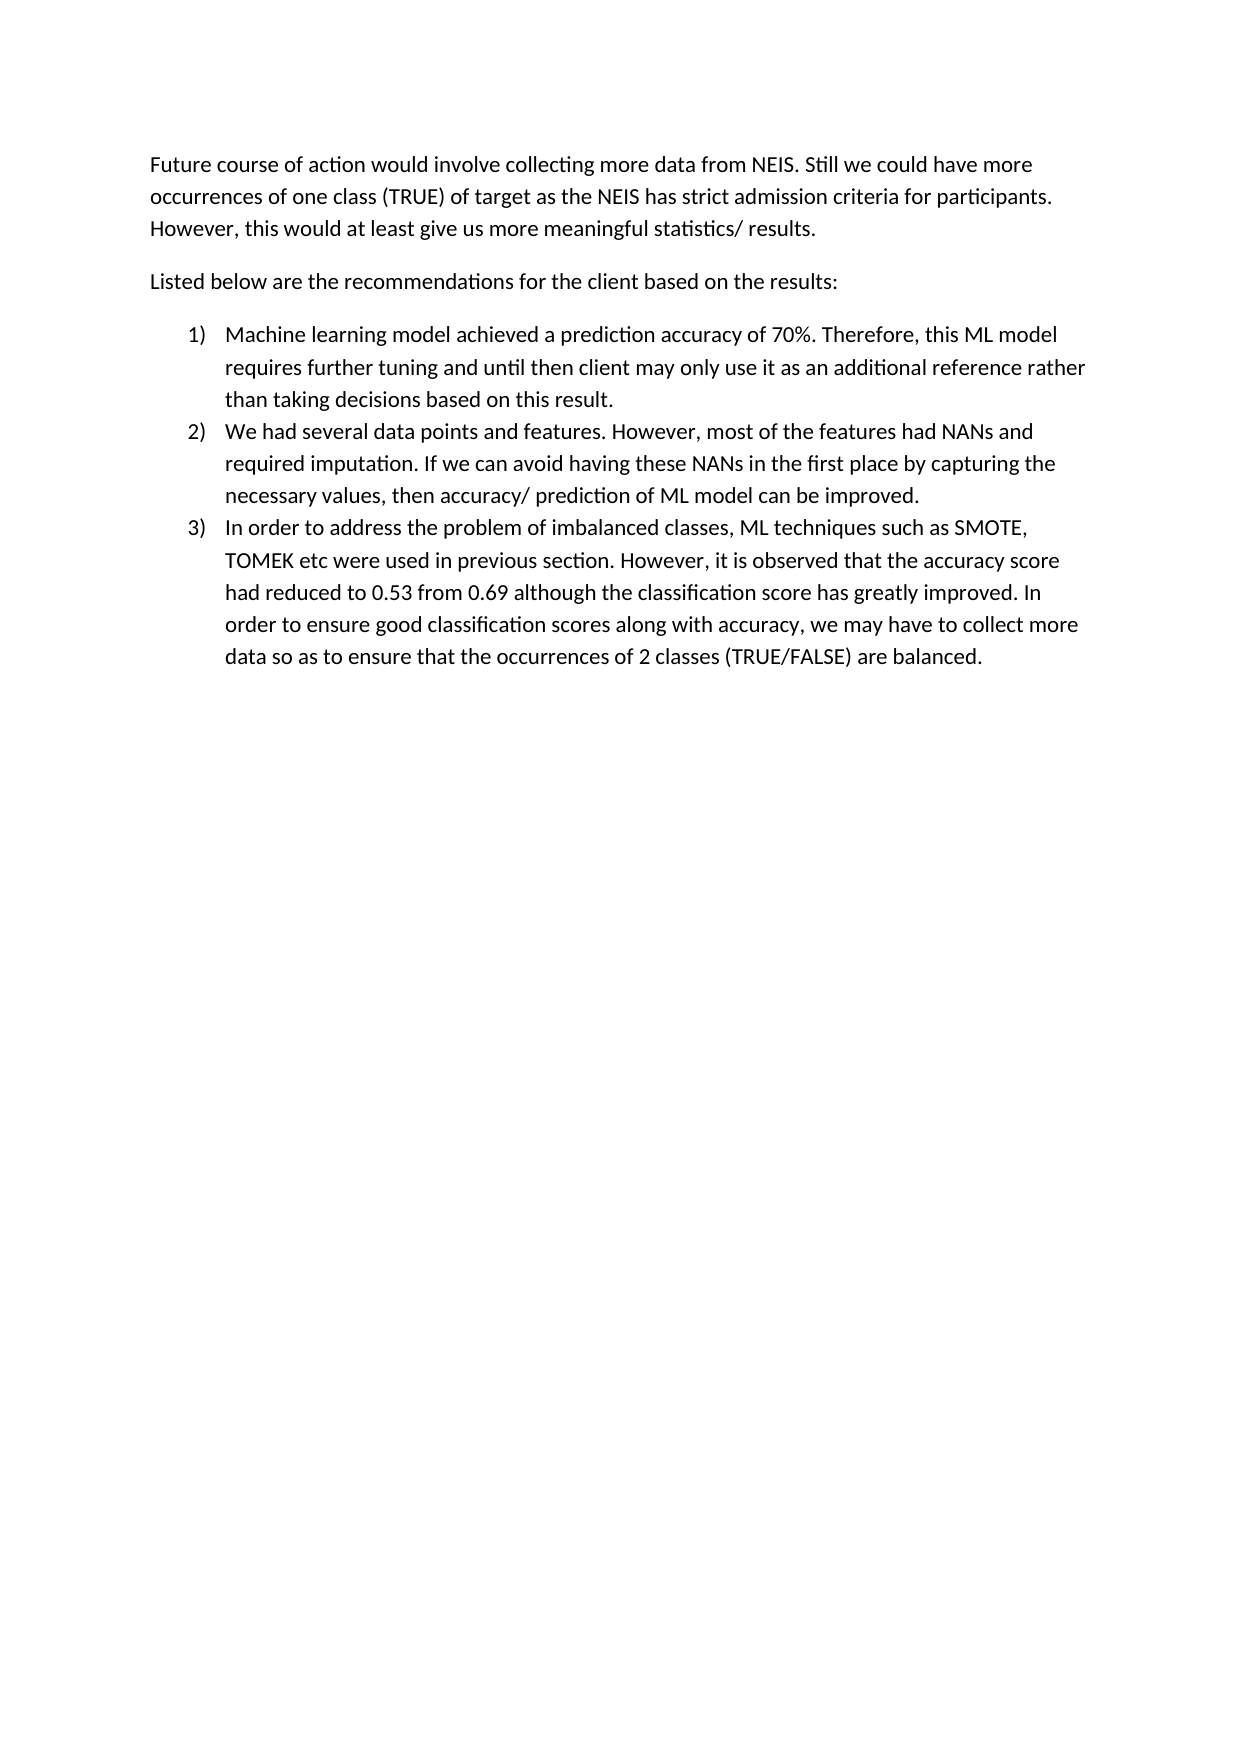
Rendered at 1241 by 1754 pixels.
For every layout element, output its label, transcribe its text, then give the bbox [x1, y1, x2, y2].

list Machine learning model achieved a prediction accuracy of 70%. Therefore, this ML model requires further tuning and until then client may only use it as an additional reference rather than taking decisions based on this result. [187, 320, 1090, 413]
list In order to address the problem of imbalanced classes, ML techniques such as SMOTE, TOMEK etc were used in previous section. However, it is observed that the accuracy score had reduced to 0.53 from 0.69 although the classification score has greatly improved. In order to ensure good classification scores along with accuracy, we may have to collect more data so as to ensure that the occurrences of 2 classes (TRUE/FALSE) are balanced. [187, 513, 1090, 670]
text Future course of action would involve collecting more data from NEIS. Still we could have more occurrences of one class (TRUE) of target as the NEIS has strict admission criteria for participants. However, this would at least give us more meaningful statistics/ results. [150, 150, 1090, 242]
list We had several data points and features. However, most of the features had NANs and required imputation. If we can avoid having these NANs in the first place by capturing the necessary values, then accuracy/ prediction of ML model can be improved. [187, 417, 1090, 509]
text Listed below are the recommendations for the client based on the results: [150, 267, 1090, 295]
